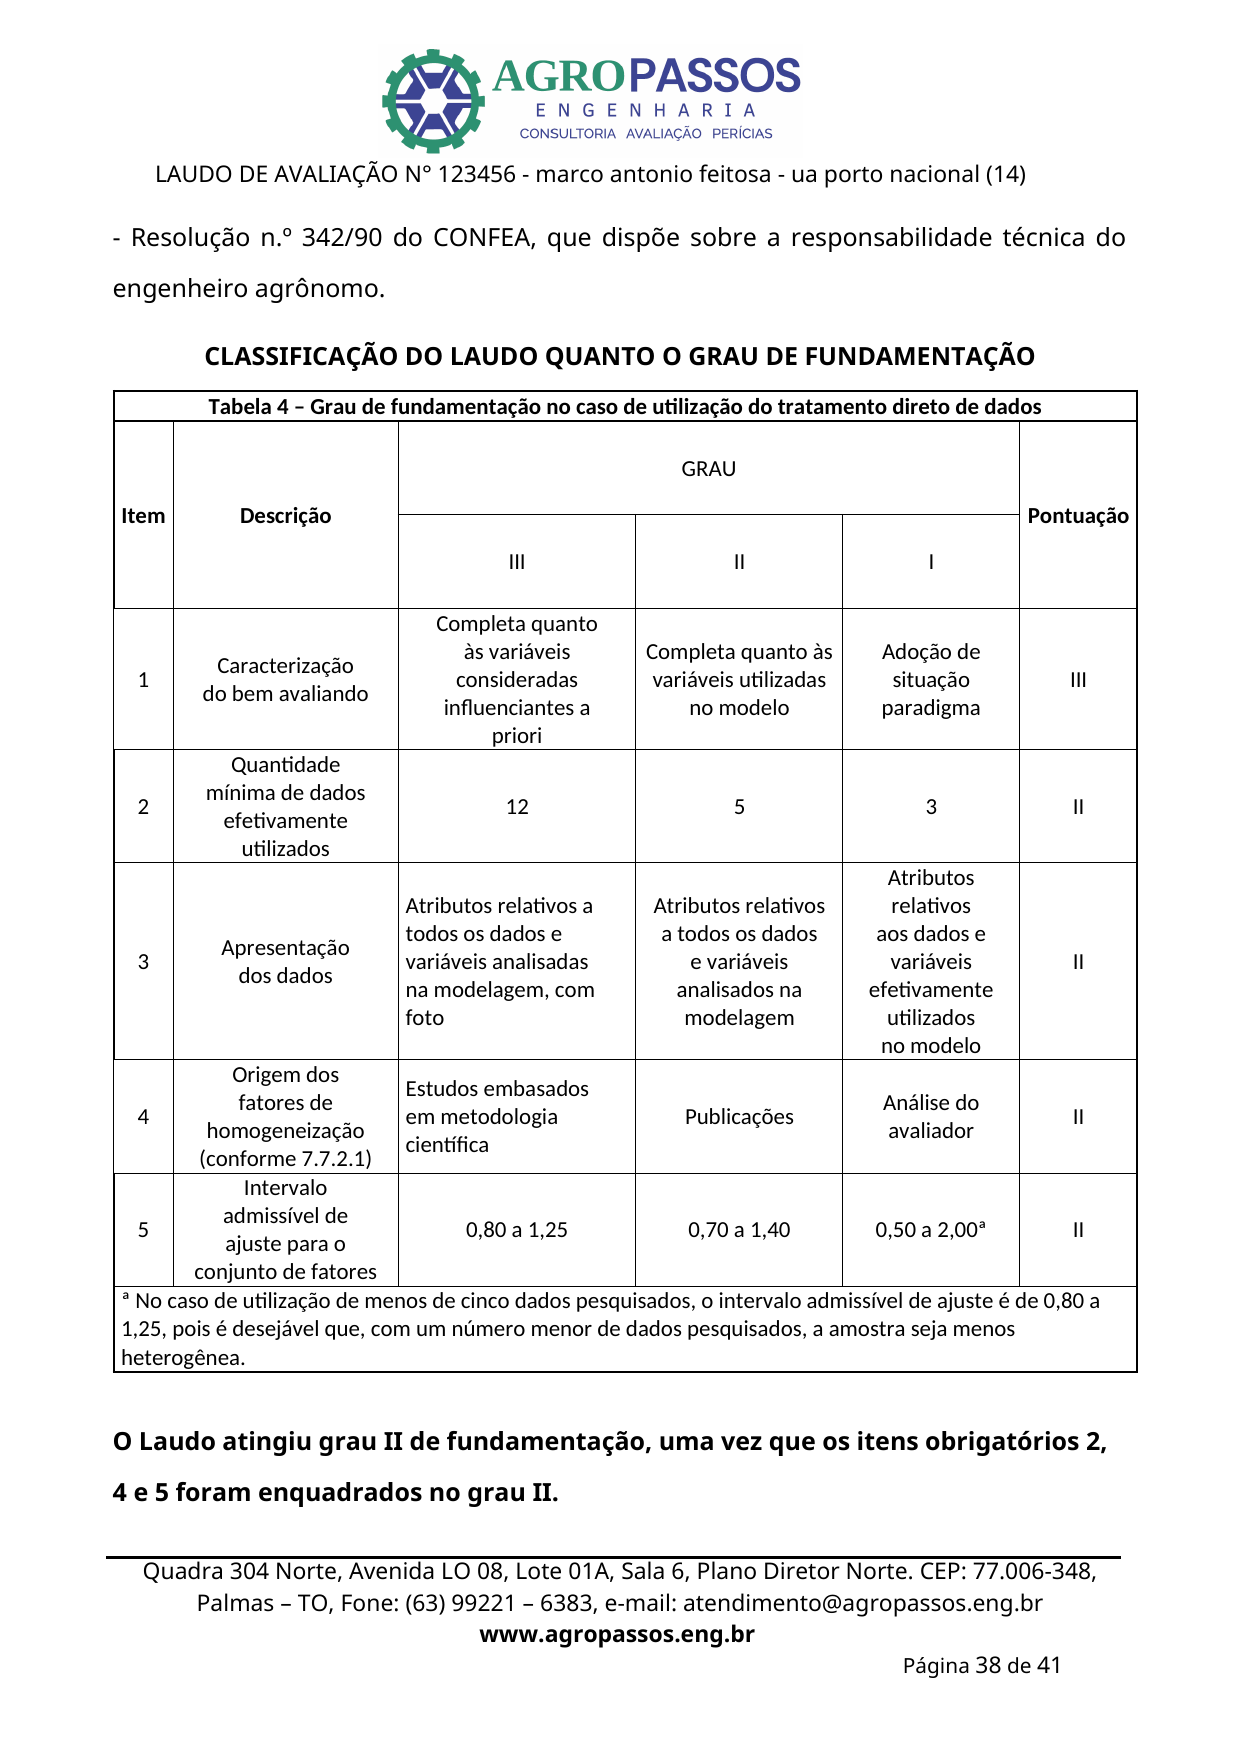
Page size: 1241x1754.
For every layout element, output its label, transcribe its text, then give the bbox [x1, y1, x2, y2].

table_cell 3 [843, 750, 1019, 862]
table_cell 0,50 a 2,00ª [843, 1174, 1019, 1286]
table_cell Completa quanto às variáveis consideradas influenciantes a priori [399, 609, 635, 749]
table_cell 0,70 a 1,40 [636, 1174, 842, 1286]
table_cell Intervalo admissível de ajuste para o conjunto de fatores [174, 1174, 398, 1286]
table_cell III [399, 515, 635, 608]
table_cell II [636, 515, 842, 608]
text CLASSIFICAÇÃO DO LAUDO QUANTO O GRAU DE FUNDAMENTAÇÃO [112, 339, 1128, 373]
table_cell Publicações [636, 1060, 842, 1172]
table_cell Atributos relativos a todos os dados e variáveis analisadas na modelagem, com foto [399, 863, 635, 1059]
table_cell Atributos relativos aos dados e variáveis efetivamente utilizados no modelo [843, 863, 1019, 1059]
table_cell Atributos relativos a todos os dados e variáveis analisados na modelagem [636, 863, 842, 1059]
table_cell Completa quanto às variáveis utilizadas no modelo [636, 609, 842, 749]
table_cell 5 [115, 1174, 173, 1286]
table_cell Adoção de situação paradigma [843, 609, 1019, 749]
table_cell 3 [115, 863, 173, 1059]
table_cell 5 [636, 750, 842, 862]
table_cell 2 [115, 750, 173, 862]
table_cell ª No caso de utilização de menos de cinco dados pesquisados, o intervalo admissível de ajuste é de 0,80 a 1,25, pois é desejável que, com um número menor de dados pesquisados, a amostra seja menos heterogênea. [115, 1287, 1136, 1371]
table_cell Quantidade mínima de dados efetivamente utilizados [174, 750, 398, 862]
table_cell GRAU [399, 422, 1019, 514]
table_cell 12 [399, 750, 635, 862]
text - Resolução n.º 342/90 do CONFEA, que dispõe sobre a responsabilidade técnica do engenheiro agrônomo. [112, 220, 1128, 305]
table_header Tabela 4 – Grau de fundamentação no caso de utilização do tratamento direto de dados [115, 392, 1136, 420]
table_cell Descrição [174, 422, 398, 608]
table_cell II [1020, 1174, 1136, 1286]
table_cell II [1020, 863, 1136, 1059]
picture [378, 44, 804, 158]
table_cell Origem dos fatores de homogeneização (conforme 7.7.2.1) [174, 1060, 398, 1172]
table_cell Análise do avaliador [843, 1060, 1019, 1172]
table_cell 0,80 a 1,25 [399, 1174, 635, 1286]
table_cell Item [115, 422, 173, 608]
table_cell III [1020, 609, 1136, 749]
table_cell Apresentação dos dados [174, 863, 398, 1059]
table_cell I [843, 515, 1019, 608]
table_cell II [1020, 1060, 1136, 1172]
table_cell Caracterização do bem avaliando [174, 609, 398, 749]
table_cell 4 [114, 1060, 173, 1172]
table_cell Pontuação [1020, 422, 1136, 608]
table_cell Estudos embasados em metodologia científica [399, 1060, 635, 1172]
table_cell II [1020, 750, 1136, 862]
table_cell 1 [114, 609, 173, 749]
text O Laudo atingiu grau II de fundamentação, uma vez que os itens obrigatórios 2, 4 e 5 foram enquadrados no grau II. [112, 1423, 1128, 1509]
